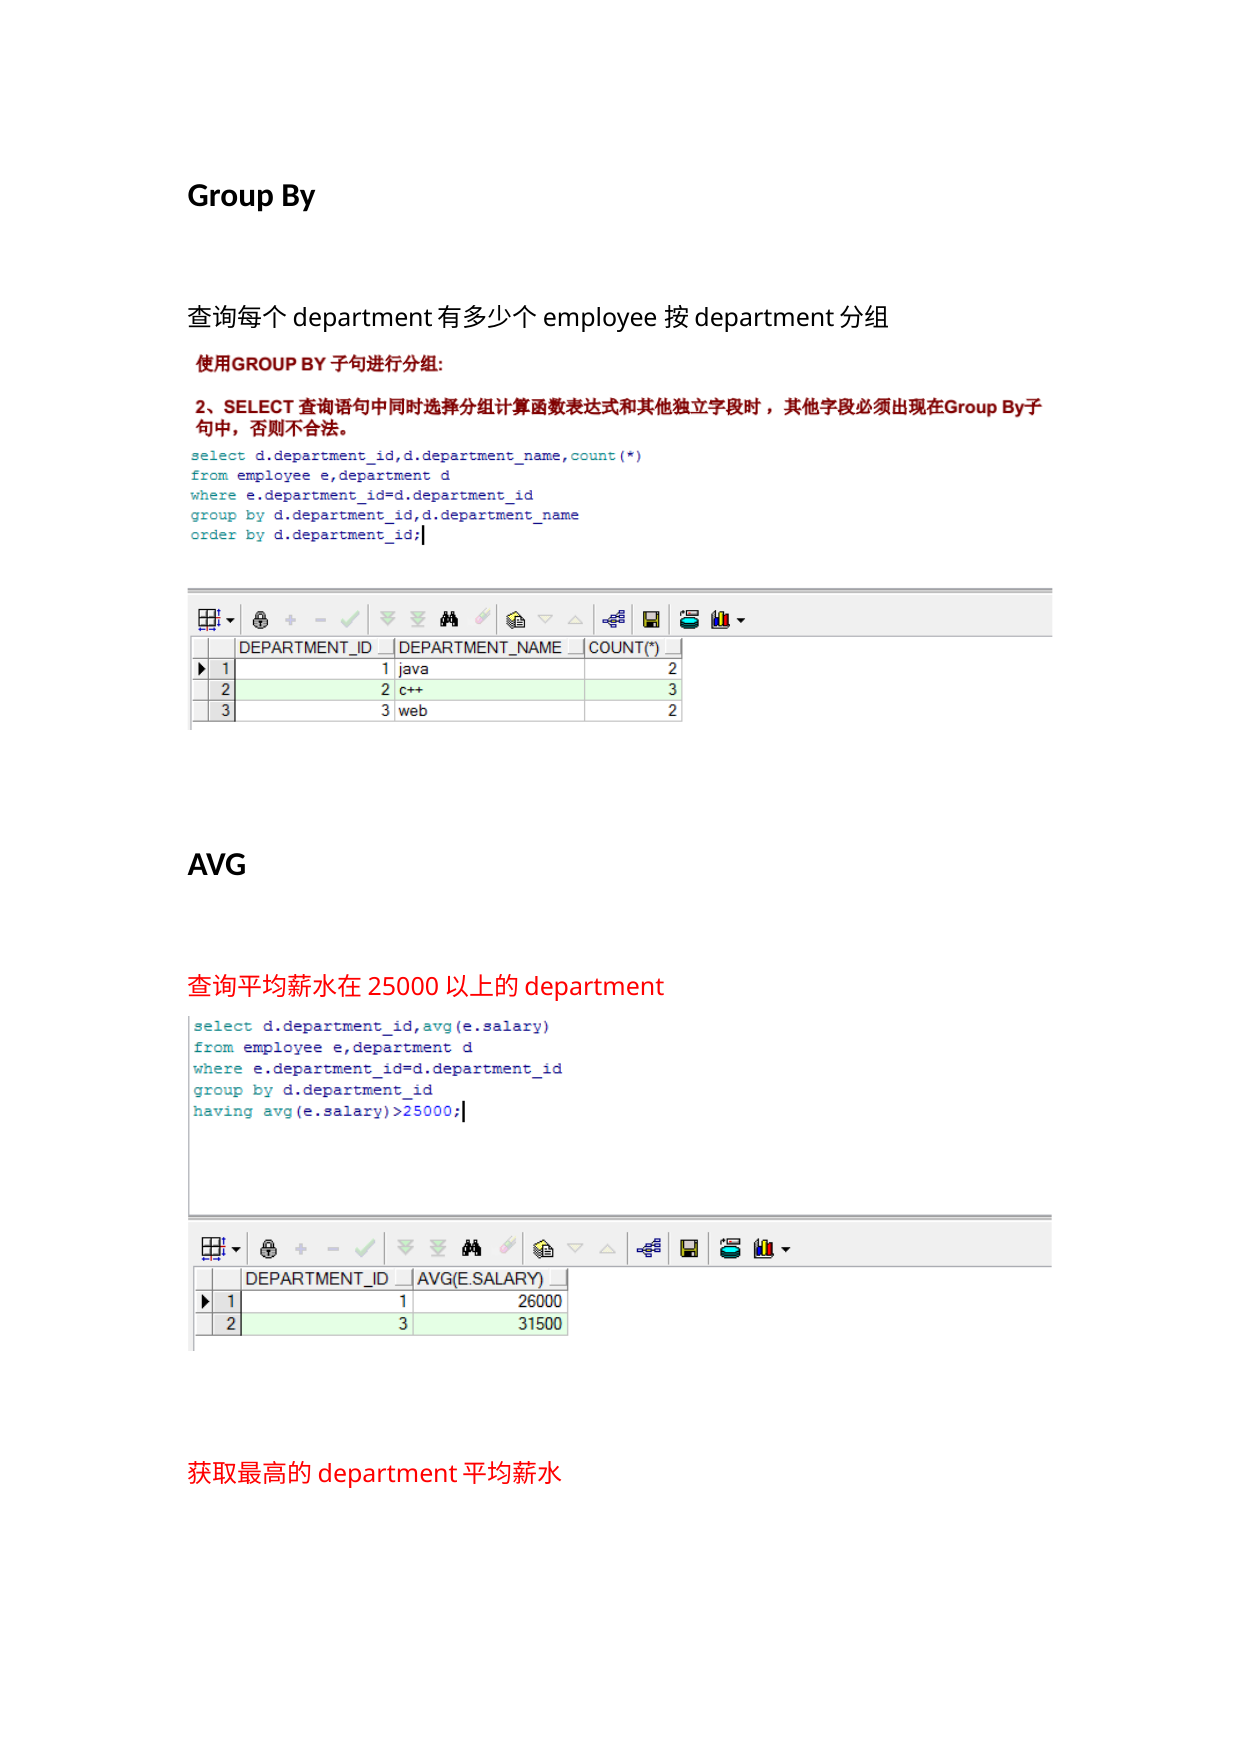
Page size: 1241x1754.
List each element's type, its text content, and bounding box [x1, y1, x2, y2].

subtitle AVG [187, 830, 1053, 895]
picture [187, 348, 1052, 443]
picture [187, 1016, 1052, 1351]
text 获取最高的department平均薪水 [187, 1439, 1053, 1504]
picture [187, 445, 1053, 730]
text 查询平均薪水在25000以上的department [187, 952, 1053, 1017]
subtitle Group By [187, 162, 1053, 227]
text 查询每个department有多少个employee 按department分组 [187, 283, 1053, 348]
